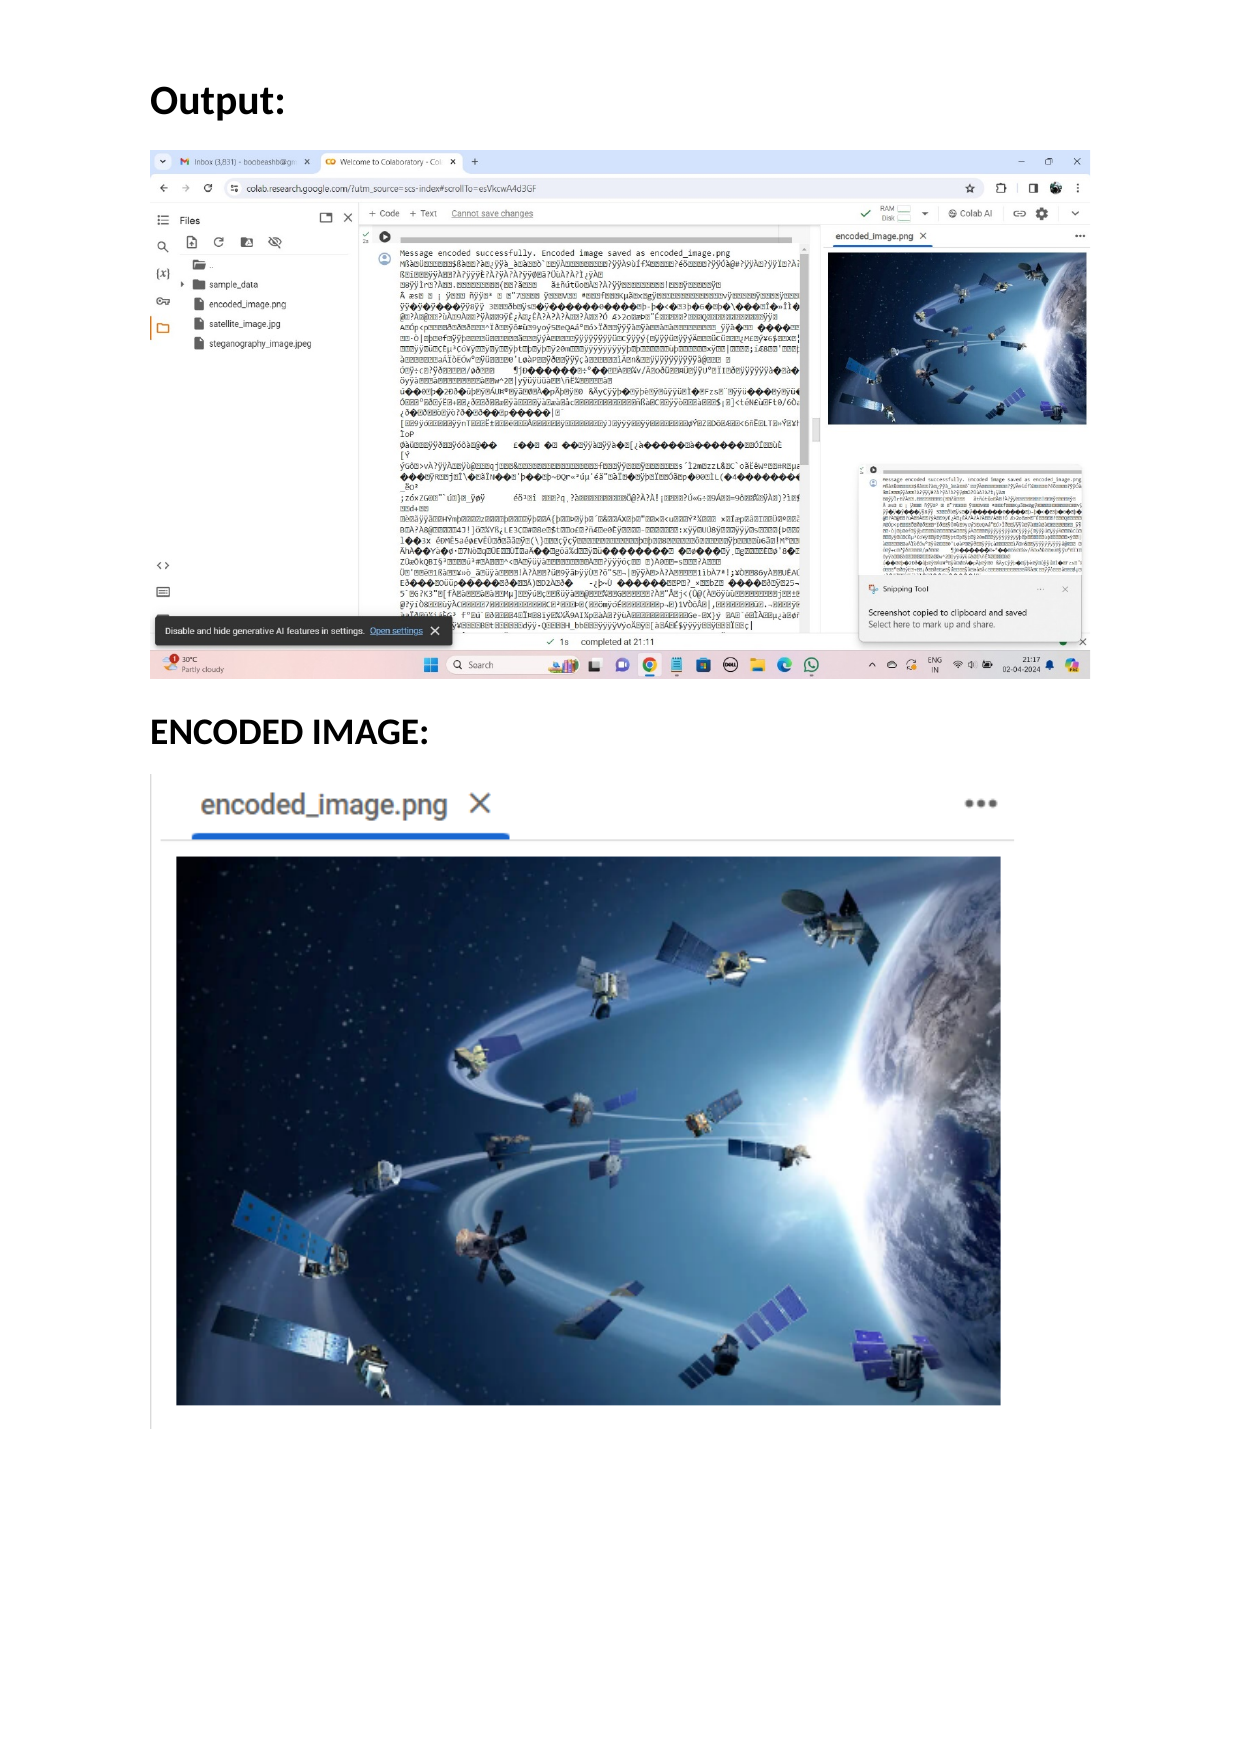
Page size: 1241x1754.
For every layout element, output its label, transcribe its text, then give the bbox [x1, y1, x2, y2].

picture [150, 150, 1091, 679]
text ENCODED IMAGE: [150, 708, 1090, 754]
picture [150, 774, 1015, 1429]
